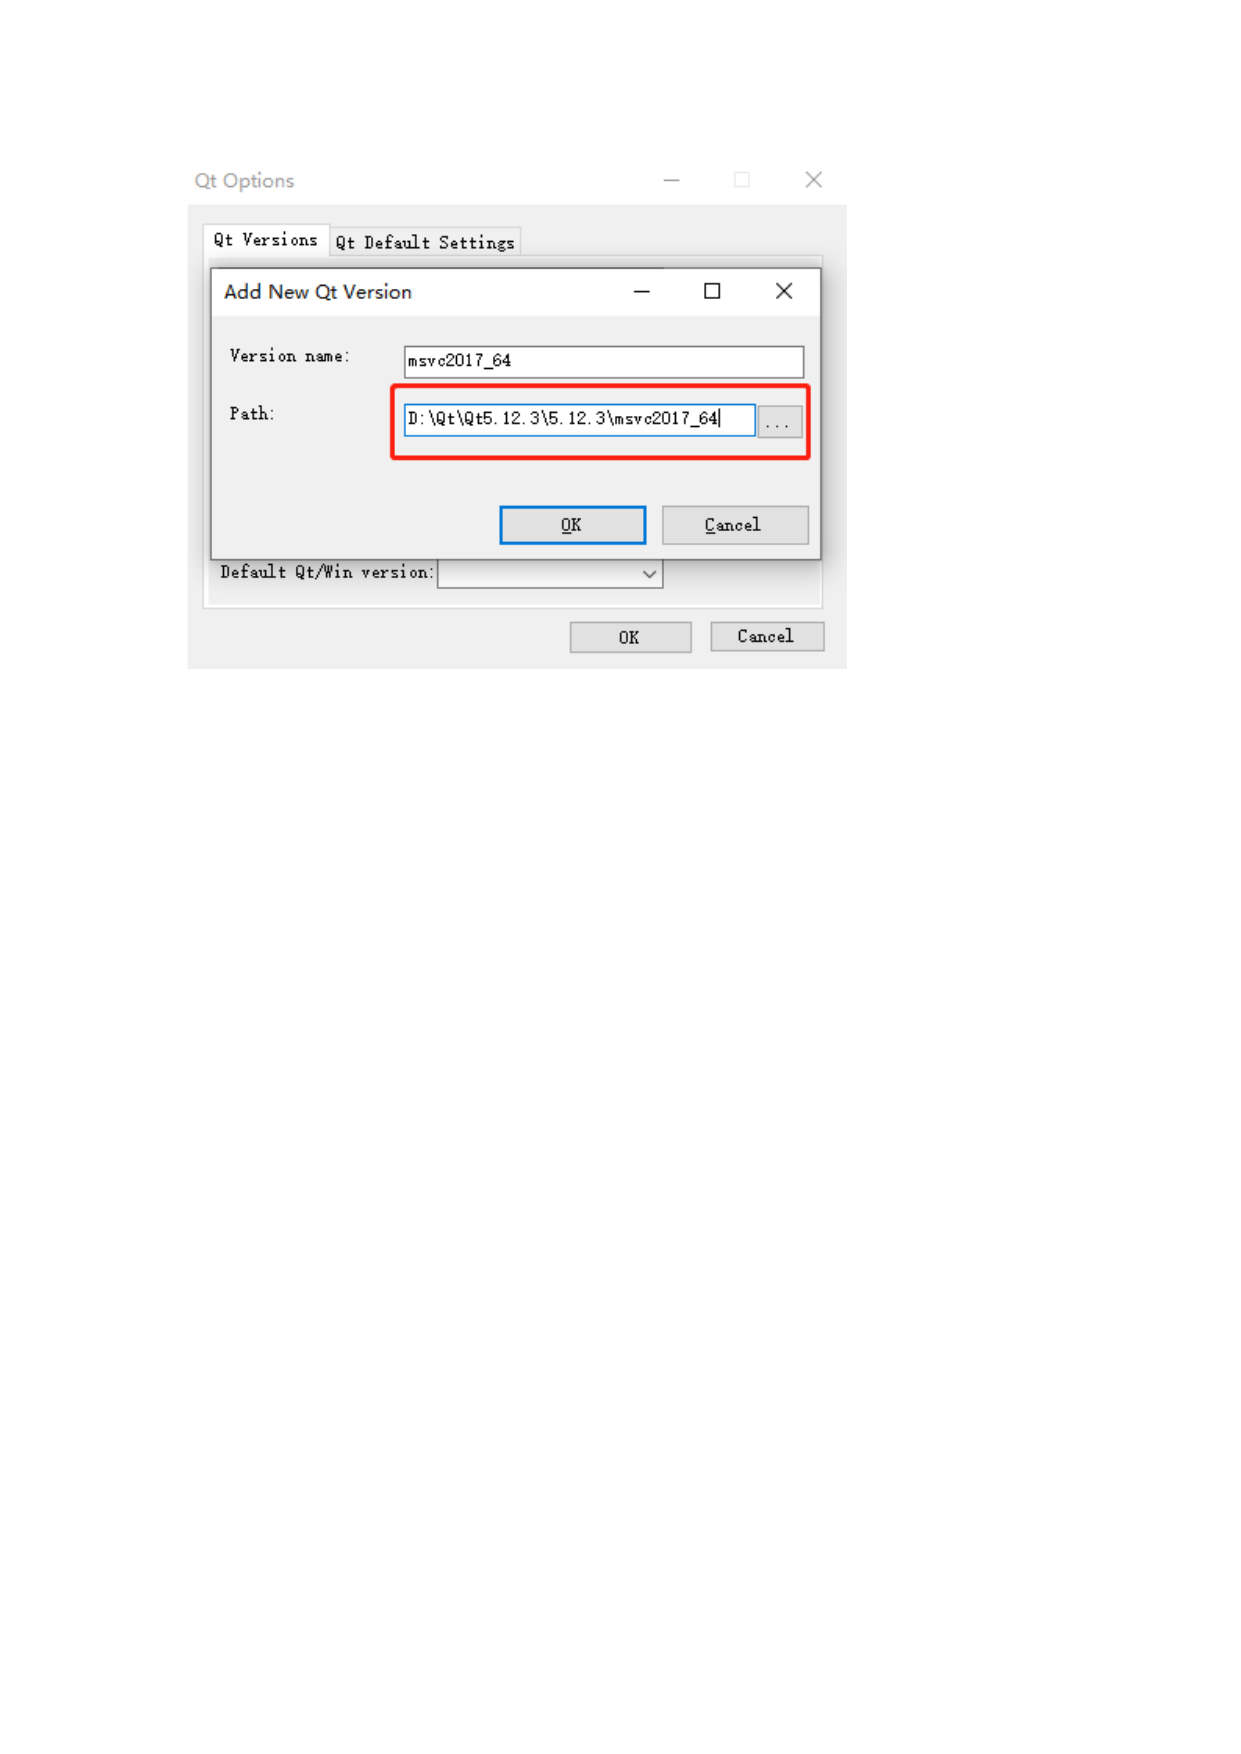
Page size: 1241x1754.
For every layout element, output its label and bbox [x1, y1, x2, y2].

picture [187, 162, 847, 669]
